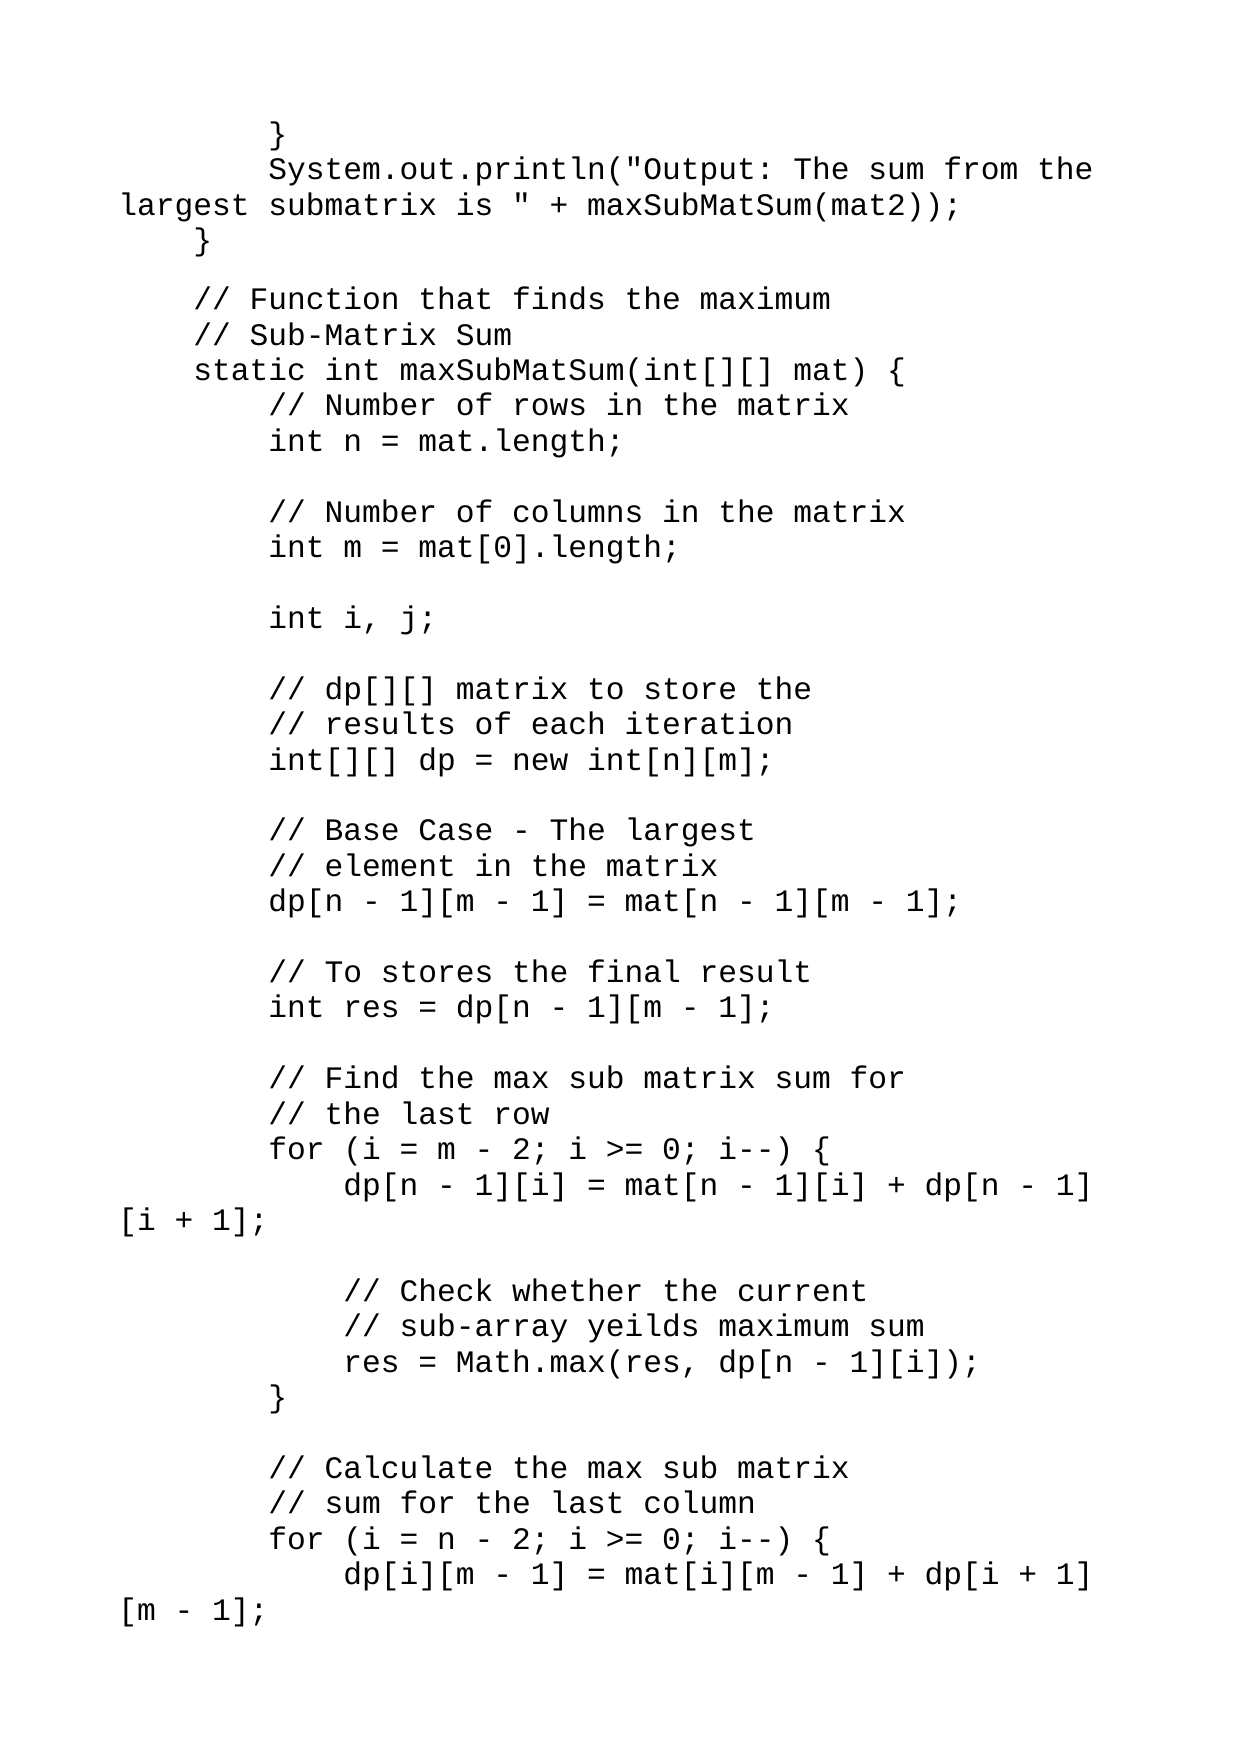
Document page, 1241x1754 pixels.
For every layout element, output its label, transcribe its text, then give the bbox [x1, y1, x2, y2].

text static int maxSubMatSum(int[][] mat) { [118, 354, 1122, 390]
text dp[n - 1][i] = mat[n - 1][i] + dp[n - 1][i + 1]; [118, 1169, 1122, 1240]
text // sub-array yeilds maximum sum [118, 1311, 1122, 1346]
text dp[n - 1][m - 1] = mat[n - 1][m - 1]; [118, 886, 1122, 921]
text res = Math.max(res, dp[n - 1][i]); [118, 1346, 1122, 1381]
text int m = mat[0].length; [118, 531, 1122, 567]
text int i, j; [118, 602, 1122, 638]
text int res = dp[n - 1][m - 1]; [118, 992, 1122, 1027]
text // sum for the last column [118, 1488, 1122, 1523]
text // Calculate the max sub matrix [118, 1452, 1122, 1488]
text // Number of columns in the matrix [118, 496, 1122, 531]
text } [118, 1381, 1122, 1417]
text // element in the matrix [118, 850, 1122, 886]
text System.out.println("Output: The sum from the largest submatrix is " + maxSubMatSum(mat2)); [118, 153, 1122, 224]
text // To stores the final result [118, 956, 1122, 992]
text // Find the max sub matrix sum for [118, 1063, 1122, 1098]
text for (i = n - 2; i >= 0; i--) { [118, 1523, 1122, 1558]
text int n = mat.length; [118, 425, 1122, 461]
text // Sub-Matrix Sum [118, 319, 1122, 354]
text } [118, 224, 1122, 260]
text dp[i][m - 1] = mat[i][m - 1] + dp[i + 1][m - 1]; [118, 1558, 1122, 1629]
text // results of each iteration [118, 708, 1122, 744]
text } [118, 118, 1122, 153]
text // Number of rows in the matrix [118, 390, 1122, 425]
text // Function that finds the maximum [118, 283, 1122, 319]
text // Base Case - The largest [118, 815, 1122, 850]
text // dp[][] matrix to store the [118, 673, 1122, 708]
text for (i = m - 2; i >= 0; i--) { [118, 1133, 1122, 1169]
text // the last row [118, 1098, 1122, 1133]
text int[][] dp = new int[n][m]; [118, 744, 1122, 779]
text // Check whether the current [118, 1275, 1122, 1311]
